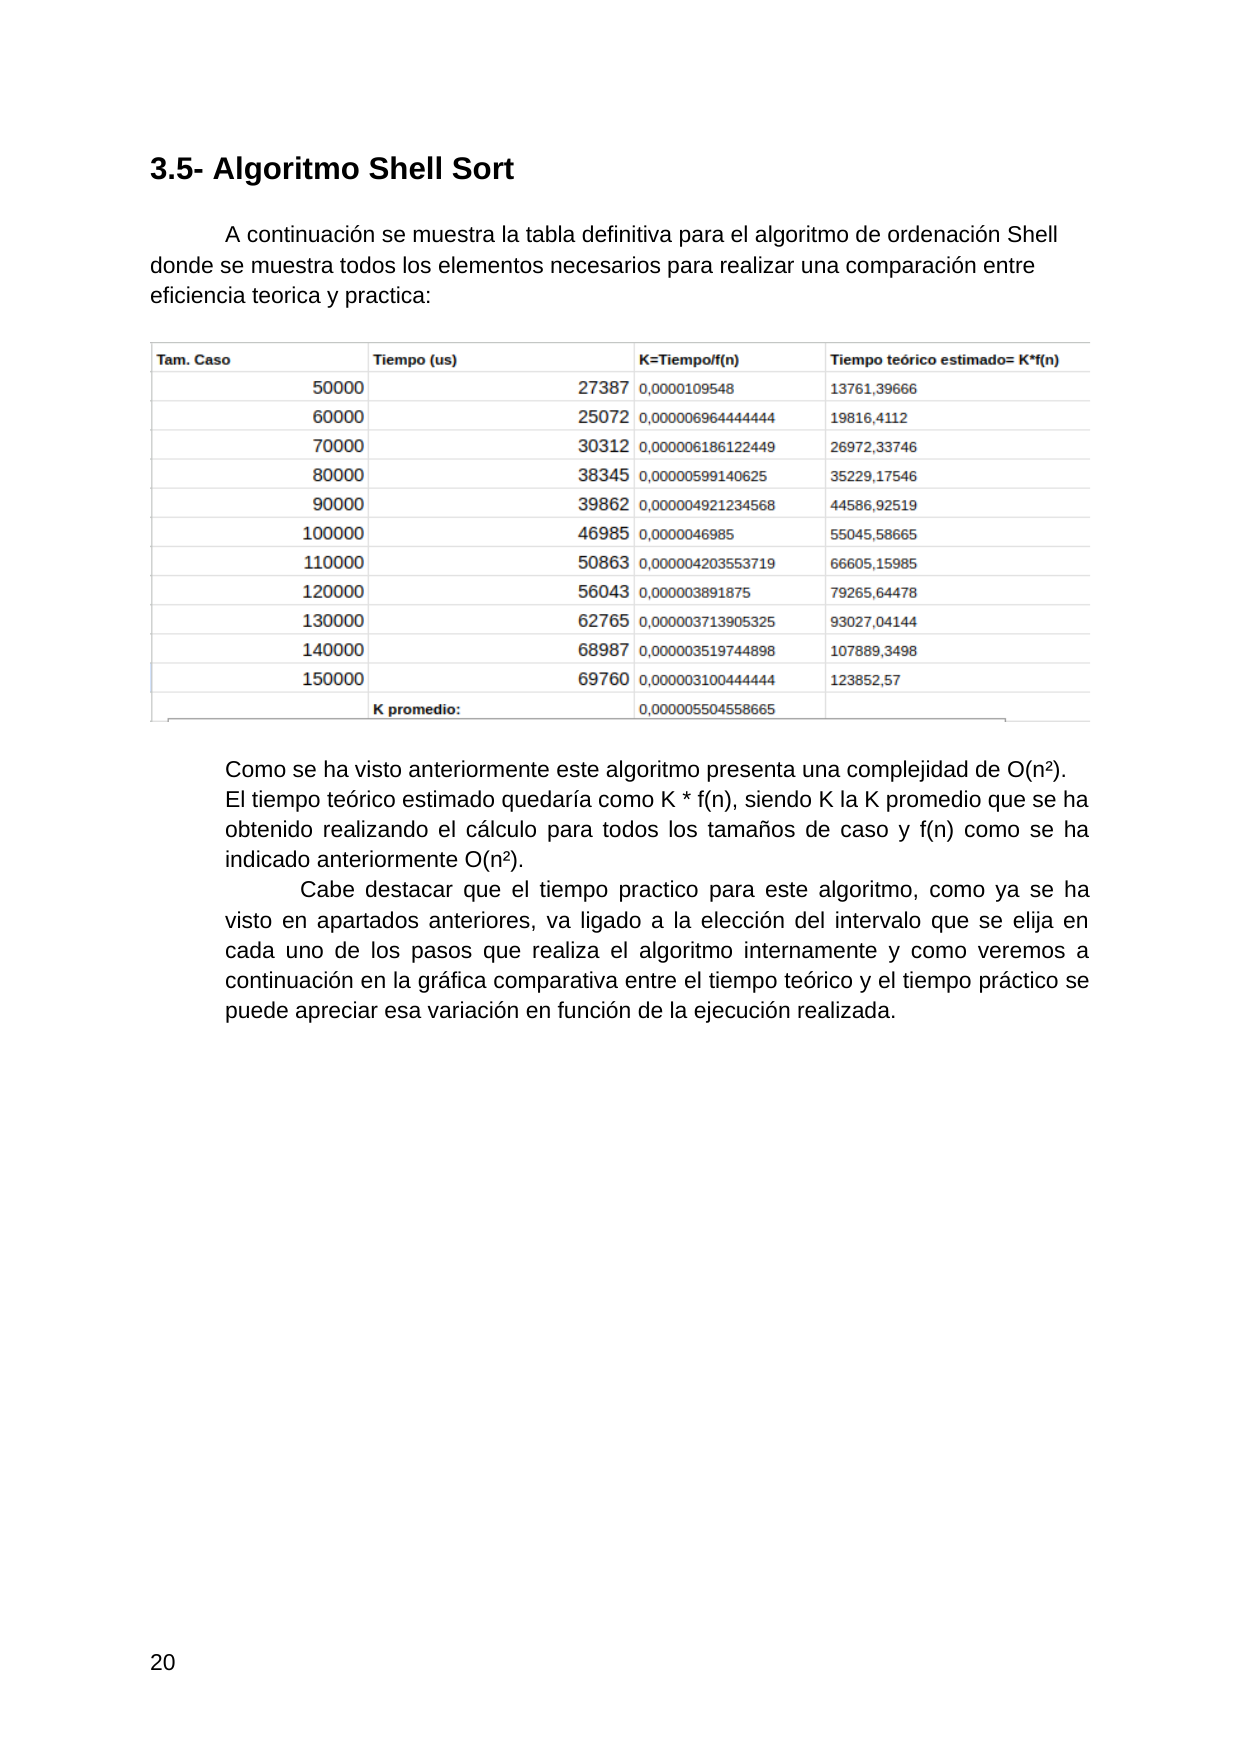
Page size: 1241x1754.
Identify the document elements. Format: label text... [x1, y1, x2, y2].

picture [150, 342, 1091, 722]
text 3.5- Algoritmo Shell Sort [150, 150, 1090, 186]
text A continuación se muestra la tabla definitiva para el algoritmo de ordenación Shell donde se muestra todos los elementos necesarios para realizar una comparación entre eficiencia teorica y practica: [150, 221, 1090, 308]
text Como se ha visto anteriormente este algoritmo presenta una complejidad de O(n²). [150, 756, 1090, 782]
text Cabe destacar que el tiempo practico para este algoritmo, como ya se ha visto en apartados anteriores, va ligado a la elección del intervalo que se elija en cada uno de los pasos que realiza el algoritmo internamente y como veremos a continuación en la gráfica comparativa entre el tiempo teórico y el tiempo práctico se puede apreciar esa variación en función de la ejecución realizada. [225, 876, 1090, 1023]
text El tiempo teórico estimado quedaría como K * f(n), siendo K la K promedio que se ha obtenido realizando el cálculo para todos los tamaños de caso y f(n) como se ha indicado anteriormente O(n²). [225, 786, 1090, 872]
